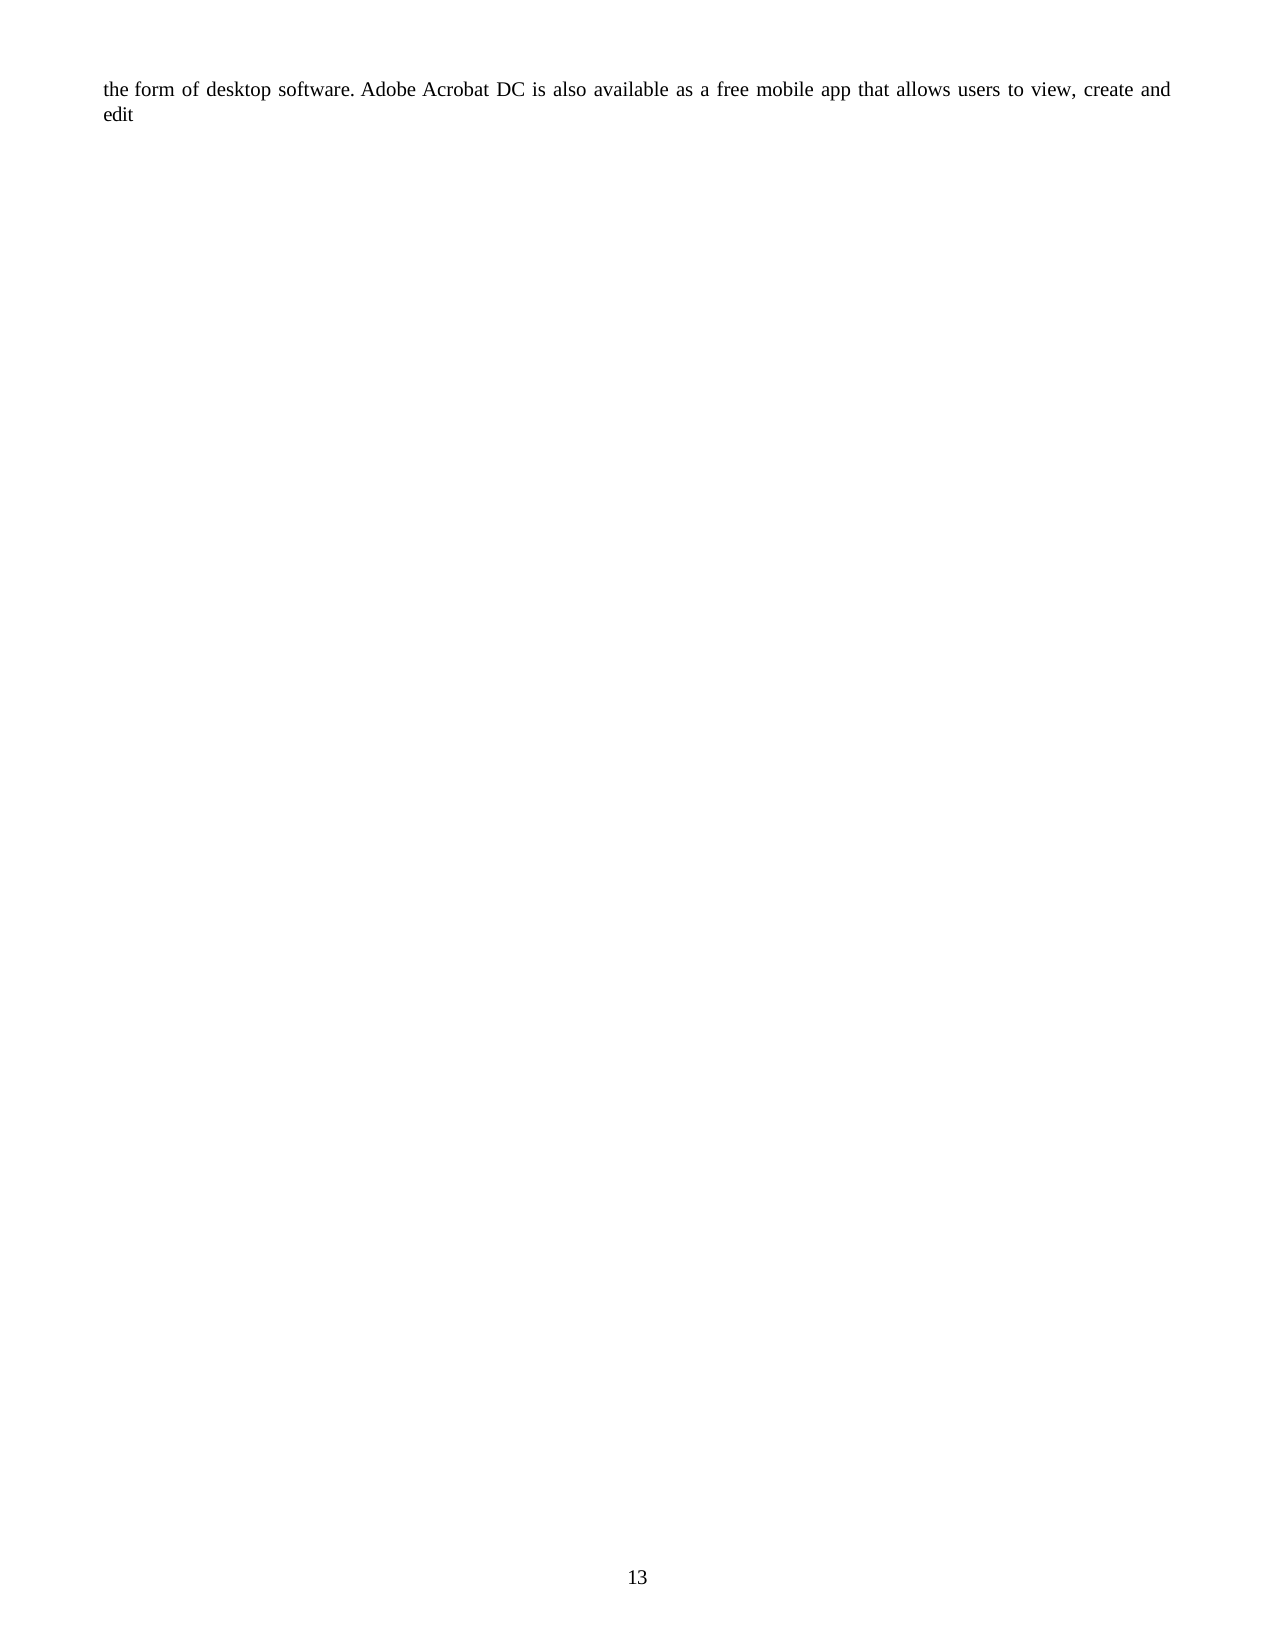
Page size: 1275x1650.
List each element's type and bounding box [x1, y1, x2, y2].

text [103, 77, 1171, 126]
